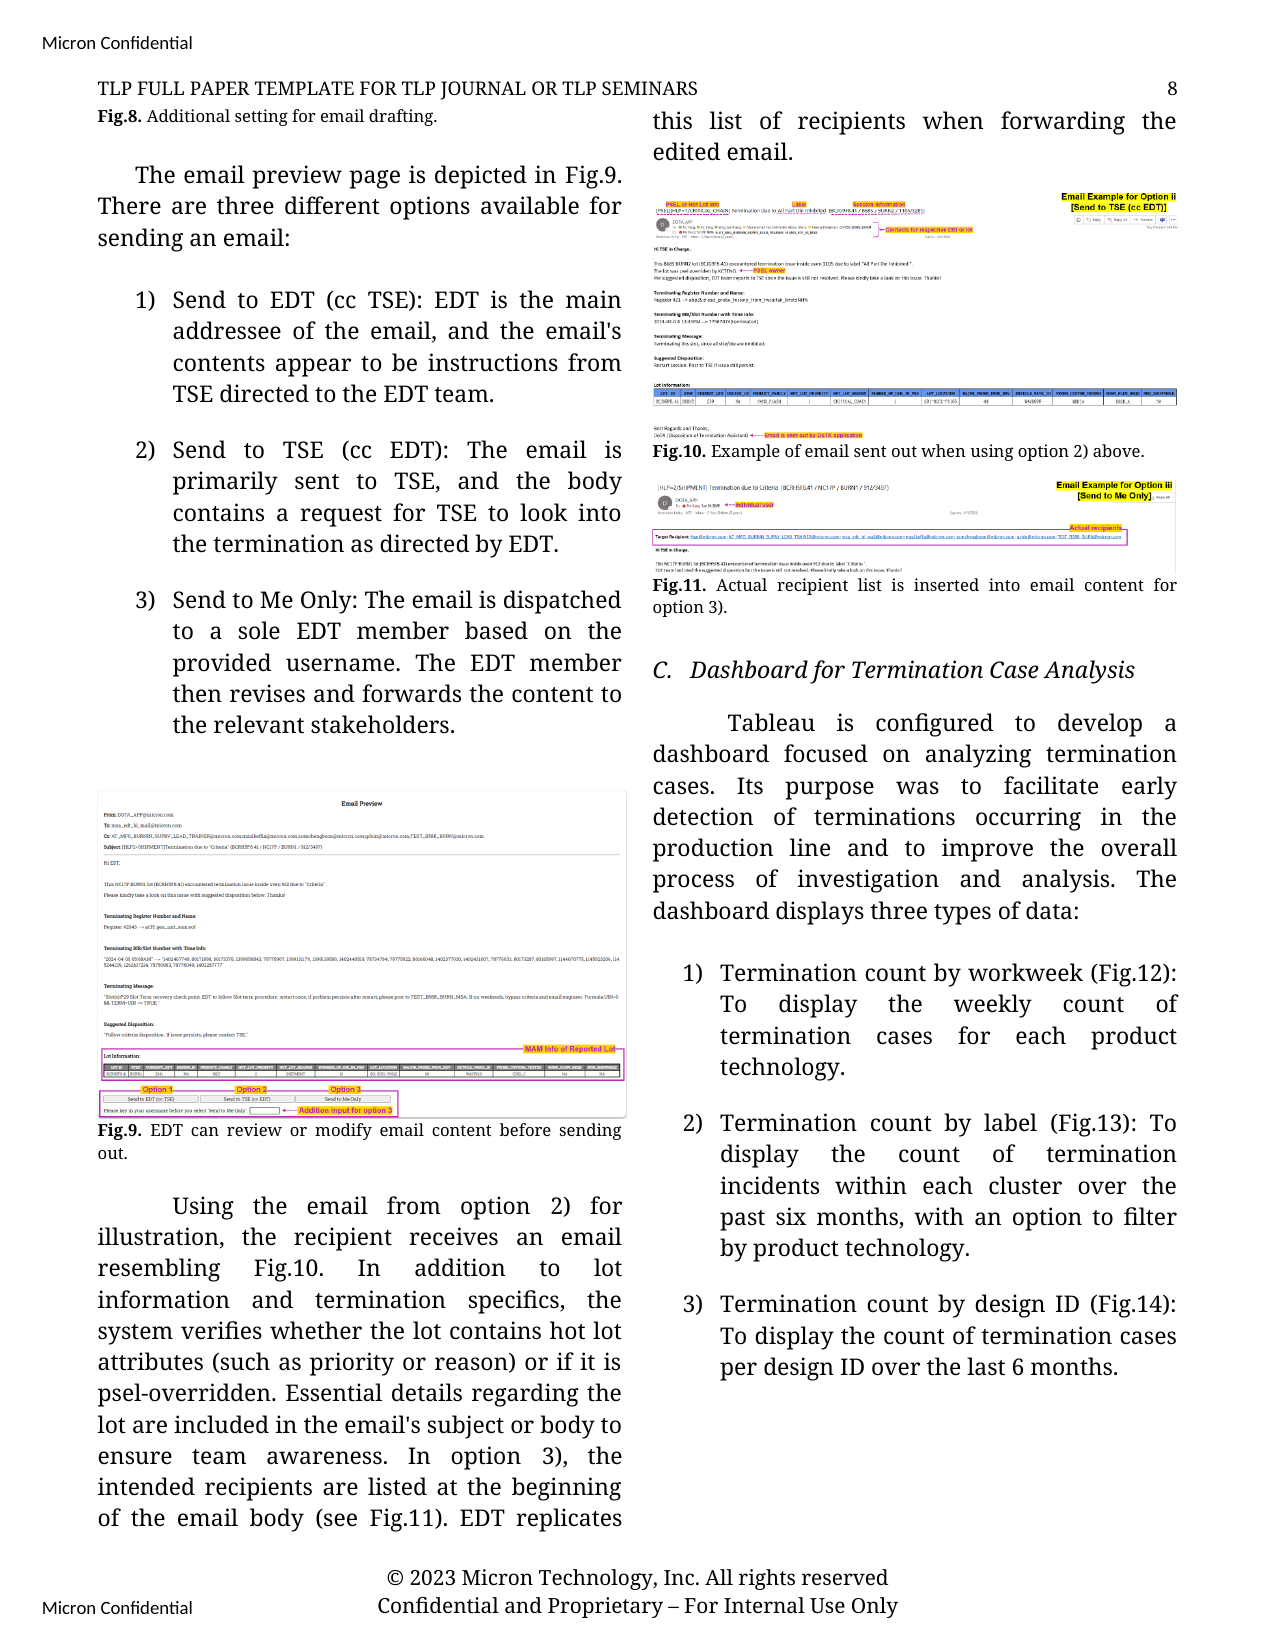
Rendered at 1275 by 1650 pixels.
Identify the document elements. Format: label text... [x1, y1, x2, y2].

picture [652, 479, 1176, 574]
list Send to TSE (cc EDT): The email is primarily sent to TSE, and the body contains a request for TSE to look into the termination as directed by EDT. [135, 434, 622, 559]
list Termination count by design ID (Fig.14): To display the count of termination cases per design ID over the last 6 months. [682, 1288, 1177, 1382]
list Send to Me Only: The email is dispatched to a sole EDT member based on the provided username. The EDT member then revises and forwards the content to the relevant stakeholders. [135, 584, 622, 740]
list Termination count by label (Fig.13): To display the count of termination incidents within each cluster over the past six months, with an option to filter by product technology. [682, 1107, 1177, 1263]
list Send to EDT (cc TSE): EDT is the main addressee of the email, and the email's contents appear to be instructions from TSE directed to the EDT team. [135, 284, 622, 409]
text Fig.9. EDT can review or modify email content before sending out. [97, 1119, 622, 1164]
text Tableau is configured to develop a dashboard focused on analyzing termination cases. Its purpose was to facilitate early detection of terminations occurring in the production line and to improve the overall process of investigation and analysis. The dashboard displays three types of data: [652, 707, 1177, 926]
text Fig.8. Additional setting for email drafting. [97, 105, 622, 128]
text The email preview page is depicted in Fig.9. There are three different options available for sending an email: [97, 159, 622, 253]
list Termination count by workweek (Fig.12): To display the weekly count of termination cases for each product technology. [682, 957, 1177, 1082]
text Fig.10. Example of email sent out when using option 2) above. [652, 440, 1177, 463]
picture [652, 193, 1178, 440]
subtitle Dashboard for Termination Case Analysis [652, 654, 1177, 685]
text Fig.11. Actual recipient list is inserted into email content for option 3). [652, 573, 1177, 619]
text Using the email from option 2) for illustration, the recipient receives an email resembling Fig.10. In addition to lot information and termination specifics, the system verifies whether the lot contains hot lot attributes (such as priority or reason) or if it is psel-overridden. Essential details regarding the lot are included in the email's subject or body to ensure team awareness. In option 3), the intended recipients are listed at the beginning of the email body (see Fig.11). EDT replicates this list of recipients when forwarding the edited email. [97, 1190, 622, 1534]
picture [97, 790, 628, 1119]
